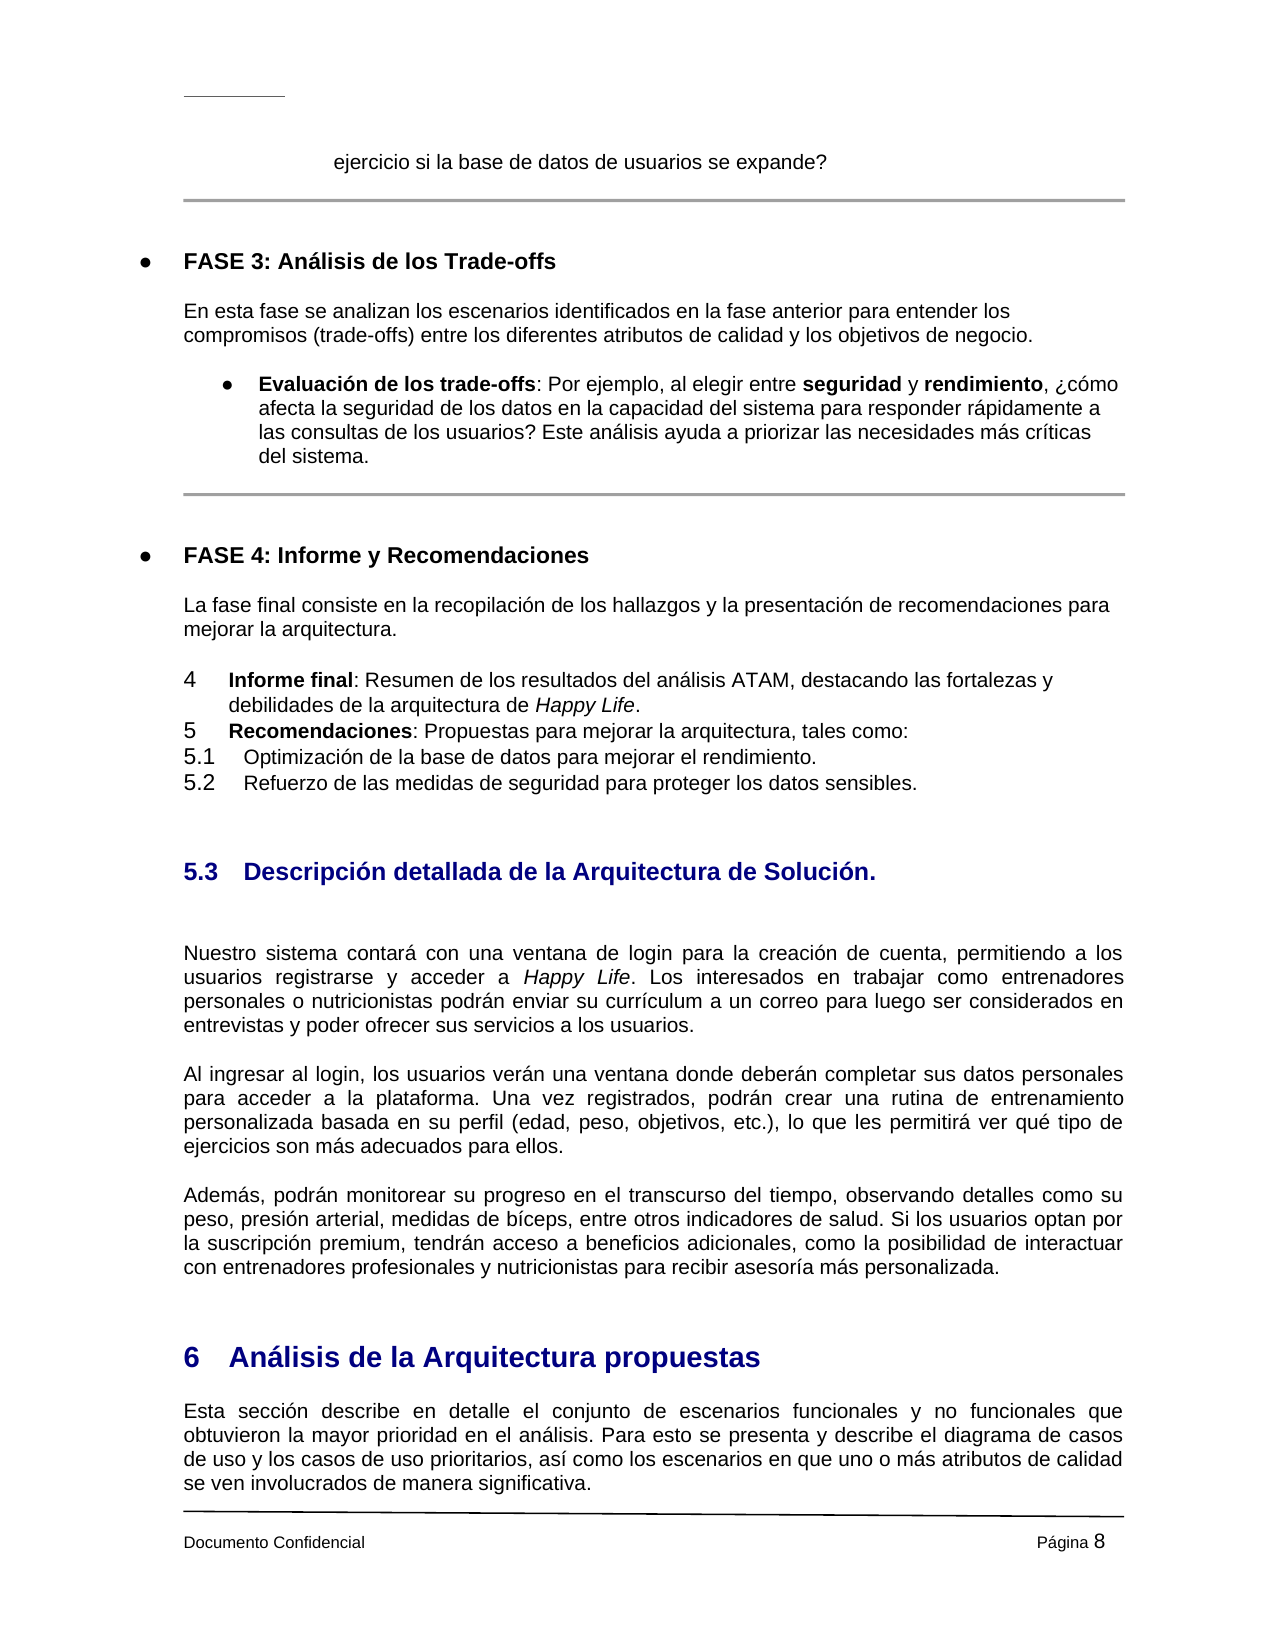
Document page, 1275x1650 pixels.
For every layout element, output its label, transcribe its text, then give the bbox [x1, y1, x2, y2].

subtitle FASE 3: Análisis de los Trade-offs [138, 248, 1125, 274]
list Evaluación de los trade-offs: Por ejemplo, al elegir entre seguridad y rendimiento, ¿cómo afecta la seguridad de los datos en la capacidad del sistema para responder rápidamente a las consultas de los usuarios? Este análisis ayuda a priorizar las necesidades más críticas del sistema. [221, 372, 1125, 468]
text La fase final consiste en la recopilación de los hallazgos y la presentación de recomendaciones para mejorar la arquitectura. [183, 593, 1125, 641]
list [296, 150, 1125, 174]
text Esta sección describe en detalle el conjunto de escenarios funcionales y no funcionales que obtuvieron la mayor prioridad en el análisis. Para esto se presenta y describe el diagrama de casos de uso y los casos de uso prioritarios, así como los escenarios en que uno o más atributos de calidad se ven involucrados de manera significativa. [183, 1398, 1125, 1494]
list Descripción detallada de la Arquitectura de Solución. [183, 857, 1125, 886]
subtitle FASE 4: Informe y Recomendaciones [138, 542, 1125, 568]
text Al ingresar al login, los usuarios verán una ventana donde deberán completar sus datos personales para acceder a la plataforma. Una vez registrados, podrán crear una rutina de entrenamiento personalizada basada en su perfil (edad, peso, objetivos, etc.), lo que les permitirá ver qué tipo de ejercicios son más adecuados para ellos. [183, 1062, 1125, 1158]
list Informe final: Resumen de los resultados del análisis ATAM, destacando las fortalezas y debilidades de la arquitectura de Happy Life. [183, 666, 1125, 717]
text Además, podrán monitorear su progreso en el transcurso del tiempo, observando detalles como su peso, presión arterial, medidas de bíceps, entre otros indicadores de salud. Si los usuarios optan por la suscripción premium, tendrán acceso a beneficios adicionales, como la posibilidad de interactuar con entrenadores profesionales y nutricionistas para recibir asesoría más personalizada. [183, 1183, 1125, 1278]
list Optimización de la base de datos para mejorar el rendimiento. [183, 743, 1125, 769]
list Recomendaciones: Propuestas para mejorar la arquitectura, tales como: [183, 717, 1125, 743]
text En esta fase se analizan los escenarios identificados en la fase anterior para entender los compromisos (trade-offs) entre los diferentes atributos de calidad y los objetivos de negocio. [183, 299, 1125, 347]
list Refuerzo de las medidas de seguridad para proteger los datos sensibles. [183, 769, 1125, 796]
list Análisis de la Arquitectura propuestas [183, 1340, 1125, 1373]
text Nuestro sistema contará con una ventana de login para la creación de cuenta, permitiendo a los usuarios registrarse y acceder a Happy Life. Los interesados en trabajar como entrenadores personales o nutricionistas podrán enviar su currículum a un correo para luego ser considerados en entrevistas y poder ofrecer sus servicios a los usuarios. [183, 941, 1125, 1037]
